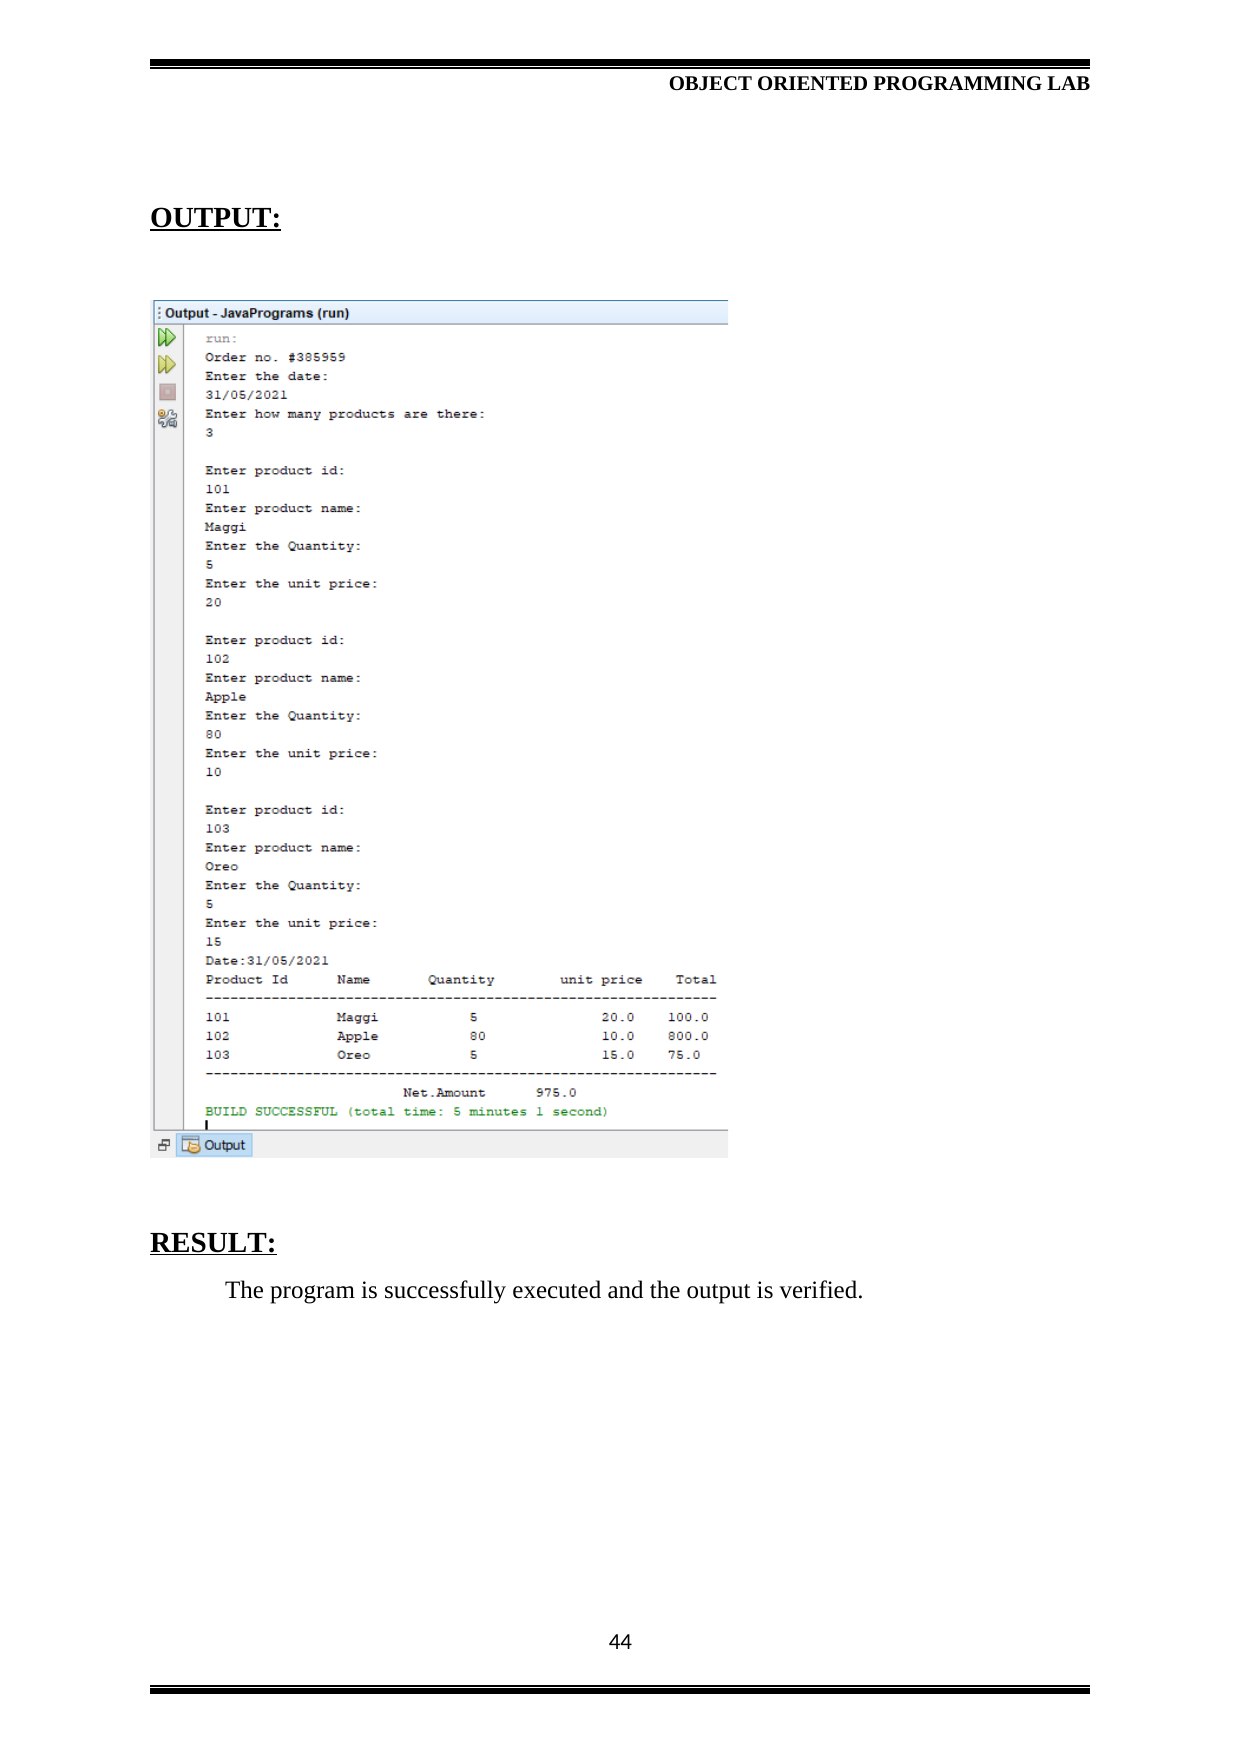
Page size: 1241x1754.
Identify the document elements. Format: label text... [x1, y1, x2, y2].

text The program is successfully executed and the output is verified. [150, 1275, 1090, 1304]
text RESULT: [150, 1225, 1090, 1258]
text OUTPUT: [150, 200, 1090, 234]
picture [150, 300, 729, 1158]
